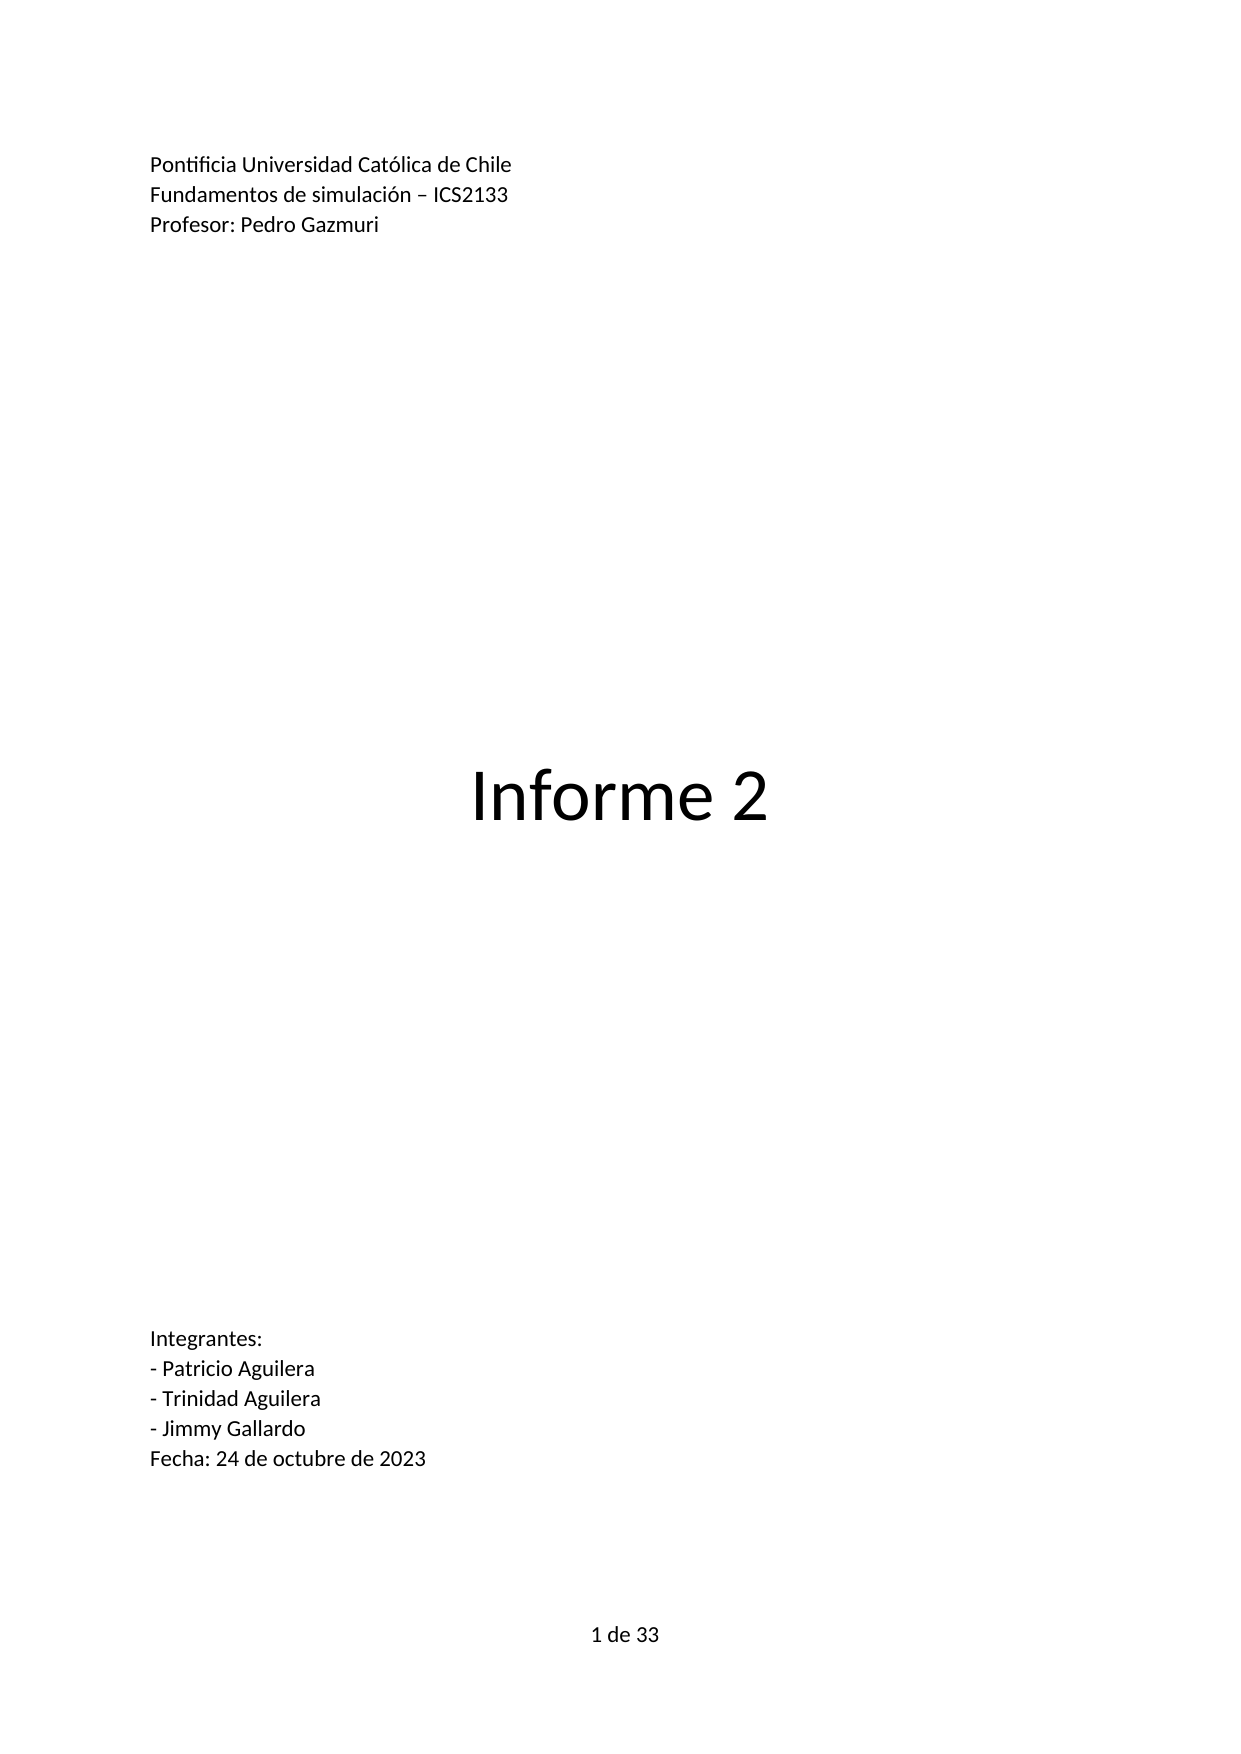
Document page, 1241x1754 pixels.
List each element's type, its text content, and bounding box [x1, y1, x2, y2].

text Pontificia Universidad Católica de Chile [150, 150, 1090, 178]
text Profesor: Pedro Gazmuri [150, 210, 1090, 238]
text Informe 2 [150, 748, 1090, 839]
text Integrantes: [150, 1324, 1090, 1352]
text - Trinidad Aguilera [150, 1384, 1090, 1412]
text Fecha: 24 de octubre de 2023 [150, 1444, 1090, 1472]
text Fundamentos de simulación – ICS2133 [150, 180, 1090, 208]
text - Patricio Aguilera [150, 1354, 1090, 1382]
text - Jimmy Gallardo [150, 1414, 1090, 1442]
